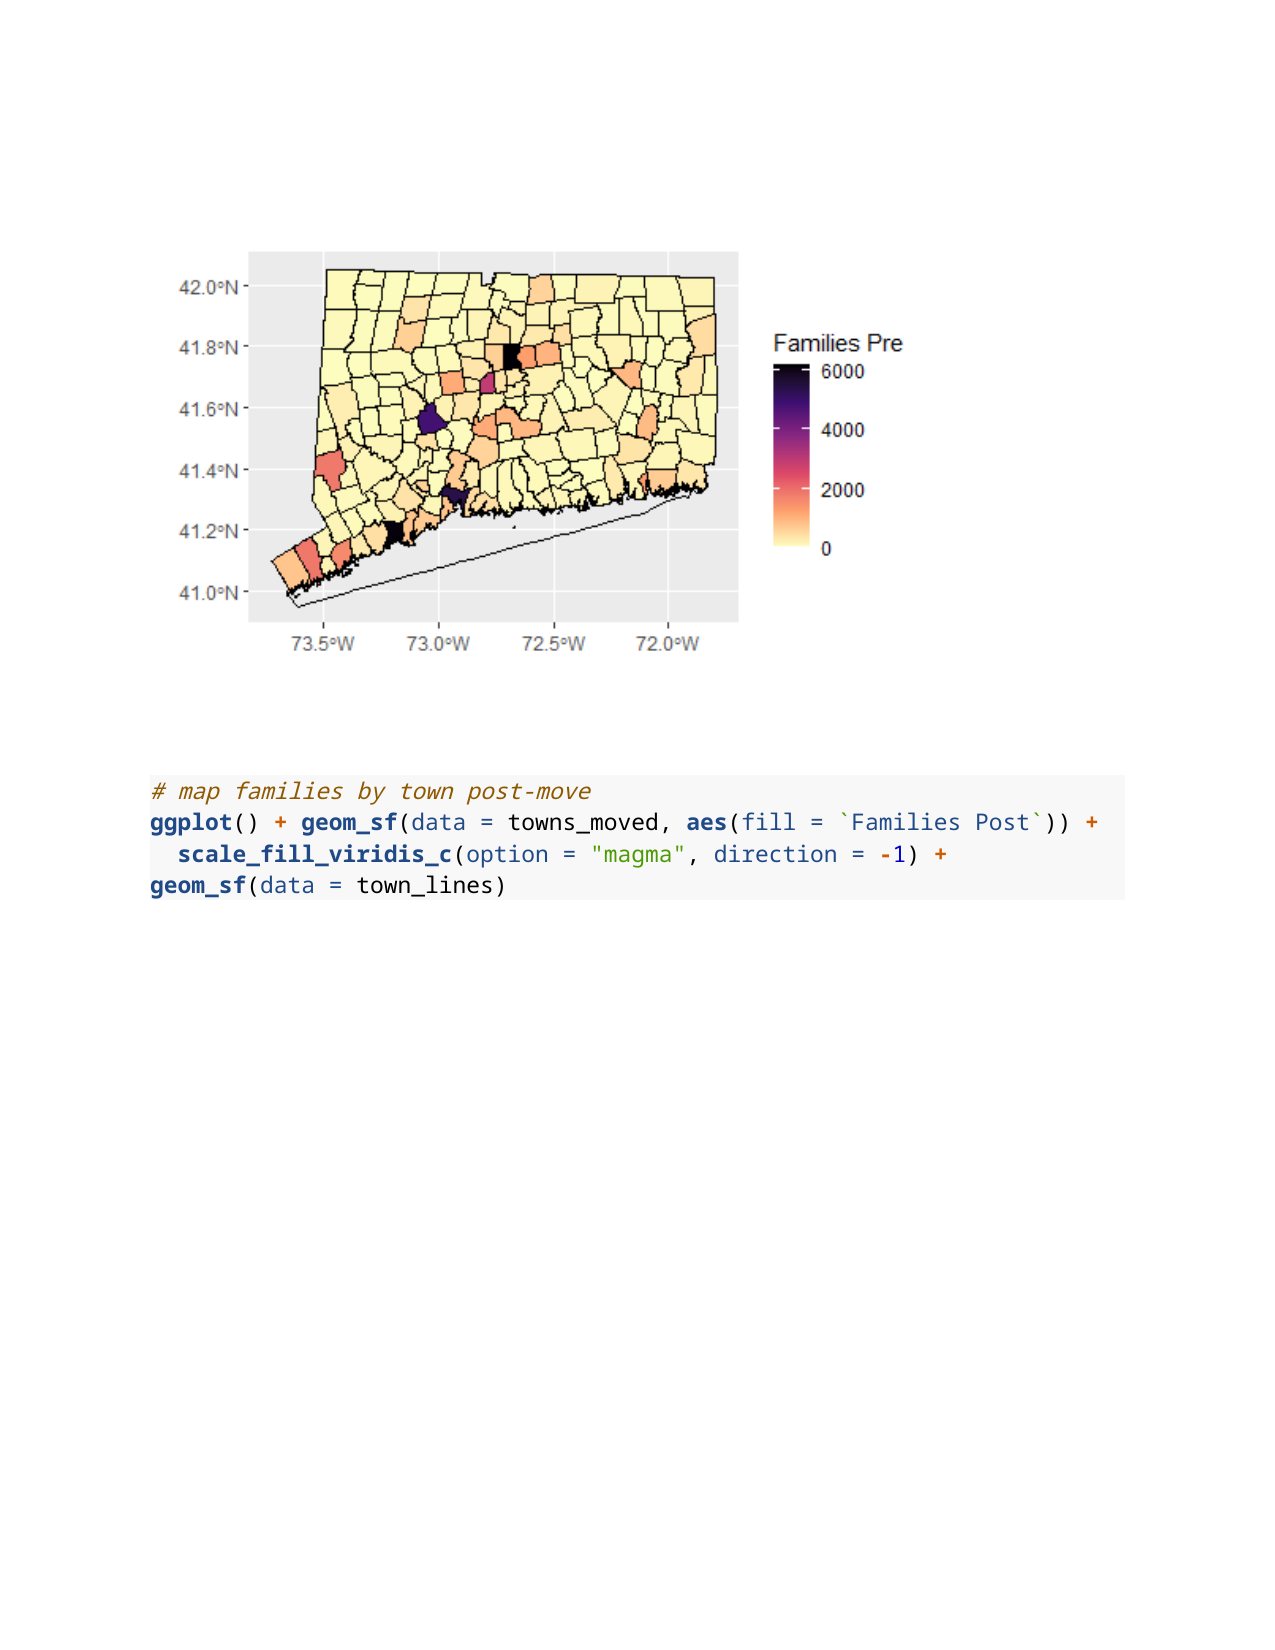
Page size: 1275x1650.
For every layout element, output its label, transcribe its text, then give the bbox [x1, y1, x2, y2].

text # map families by town post-move ggplot() + geom_sf(data = towns_moved, aes(fill = `Families Post`)) + scale_fill_viridis_c(option = "magma", direction = -1) + geom_sf(data = town_lines) [507, 775, 1125, 900]
picture [168, 150, 927, 757]
